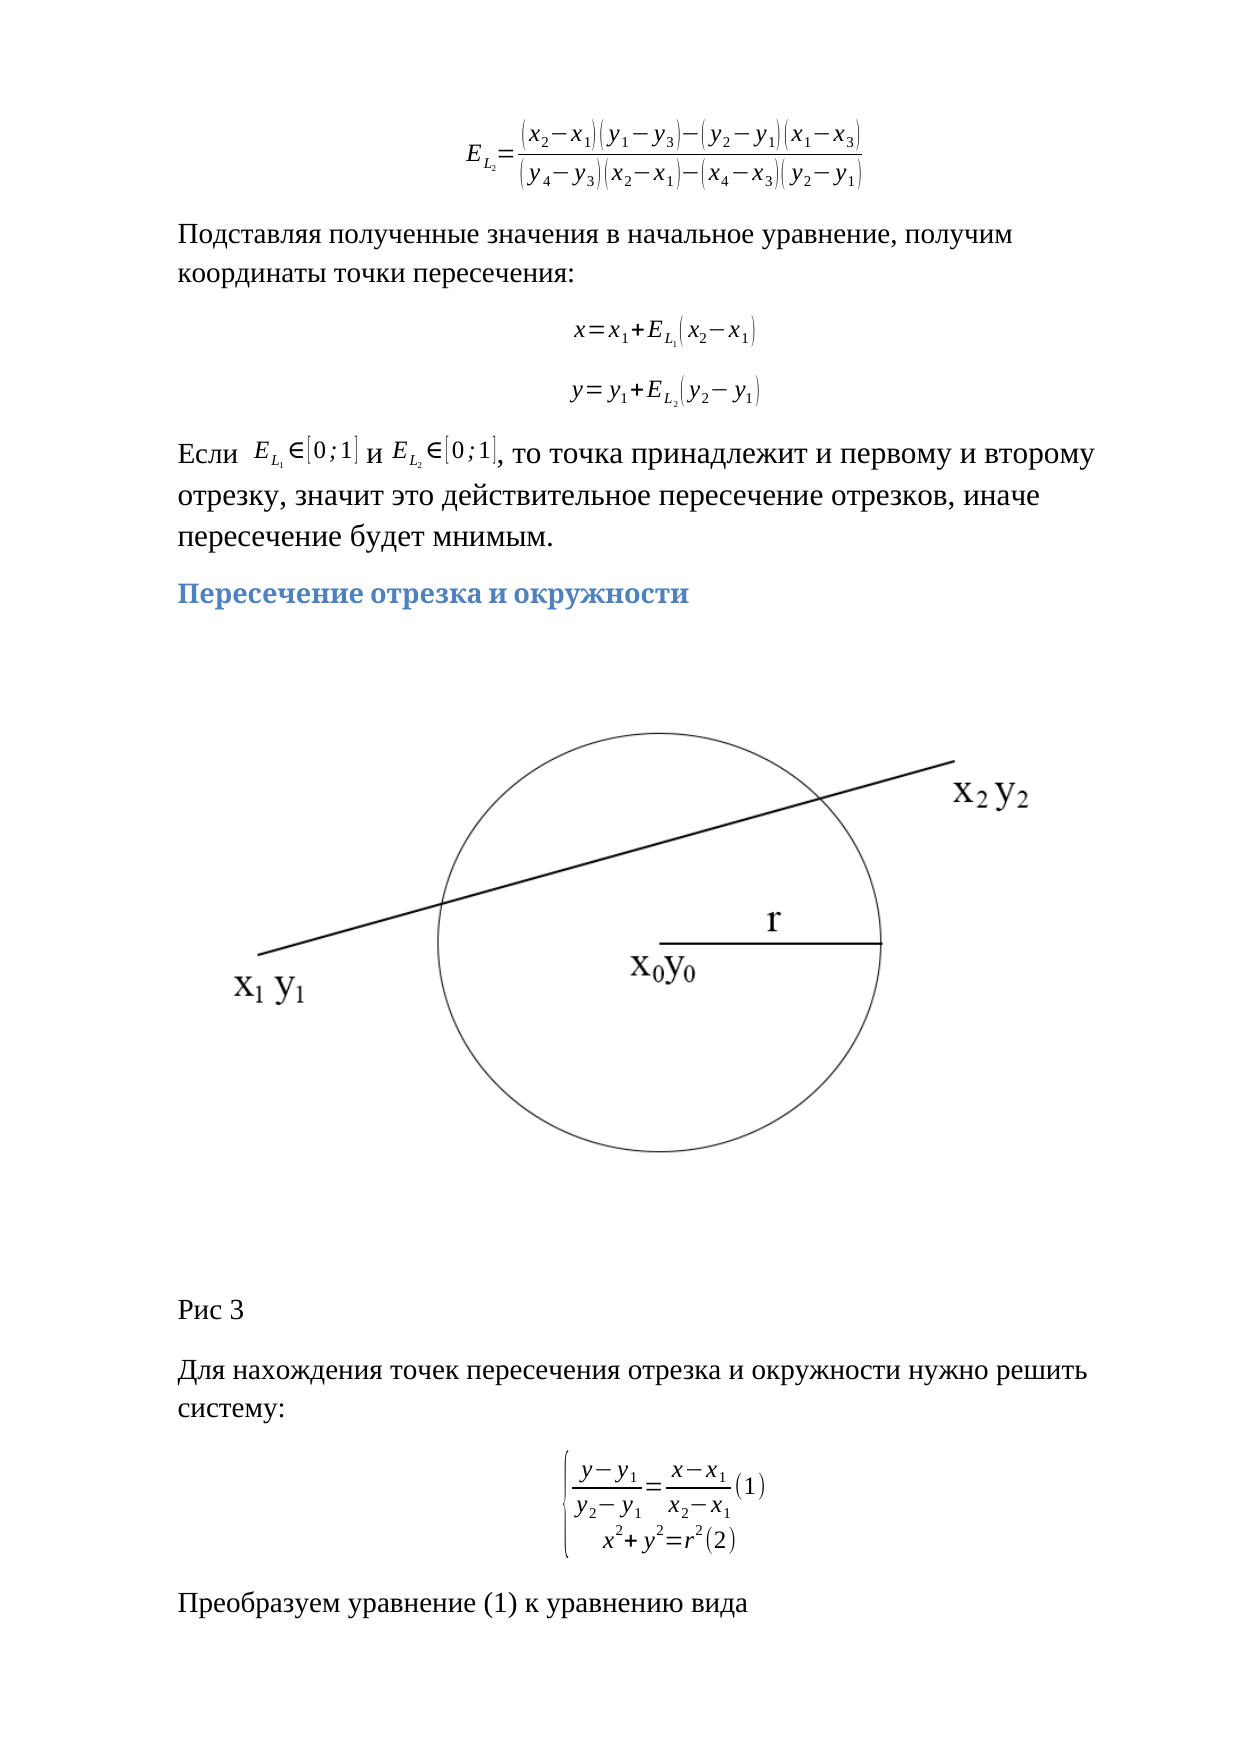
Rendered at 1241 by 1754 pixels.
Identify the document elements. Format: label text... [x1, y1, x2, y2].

text Подставляя полученные значения в начальное уравнение, получим координаты точки пересечения: [177, 216, 1152, 288]
text Для нахождения точек пересечения отрезка и окружности нужно решить систему: [177, 1352, 1152, 1424]
text Преобразуем уравнение (1) к уравнению вида [177, 1585, 1152, 1619]
text Рис 3 [177, 1292, 1152, 1326]
text Если и , то точка принадлежит и первому и второму отрезку, значит это действительное пересечение отрезков, иначе пересечение будет мнимым. [177, 434, 1152, 553]
subtitle Пересечение отрезка и окружности [177, 579, 1152, 611]
picture [177, 615, 1151, 1268]
